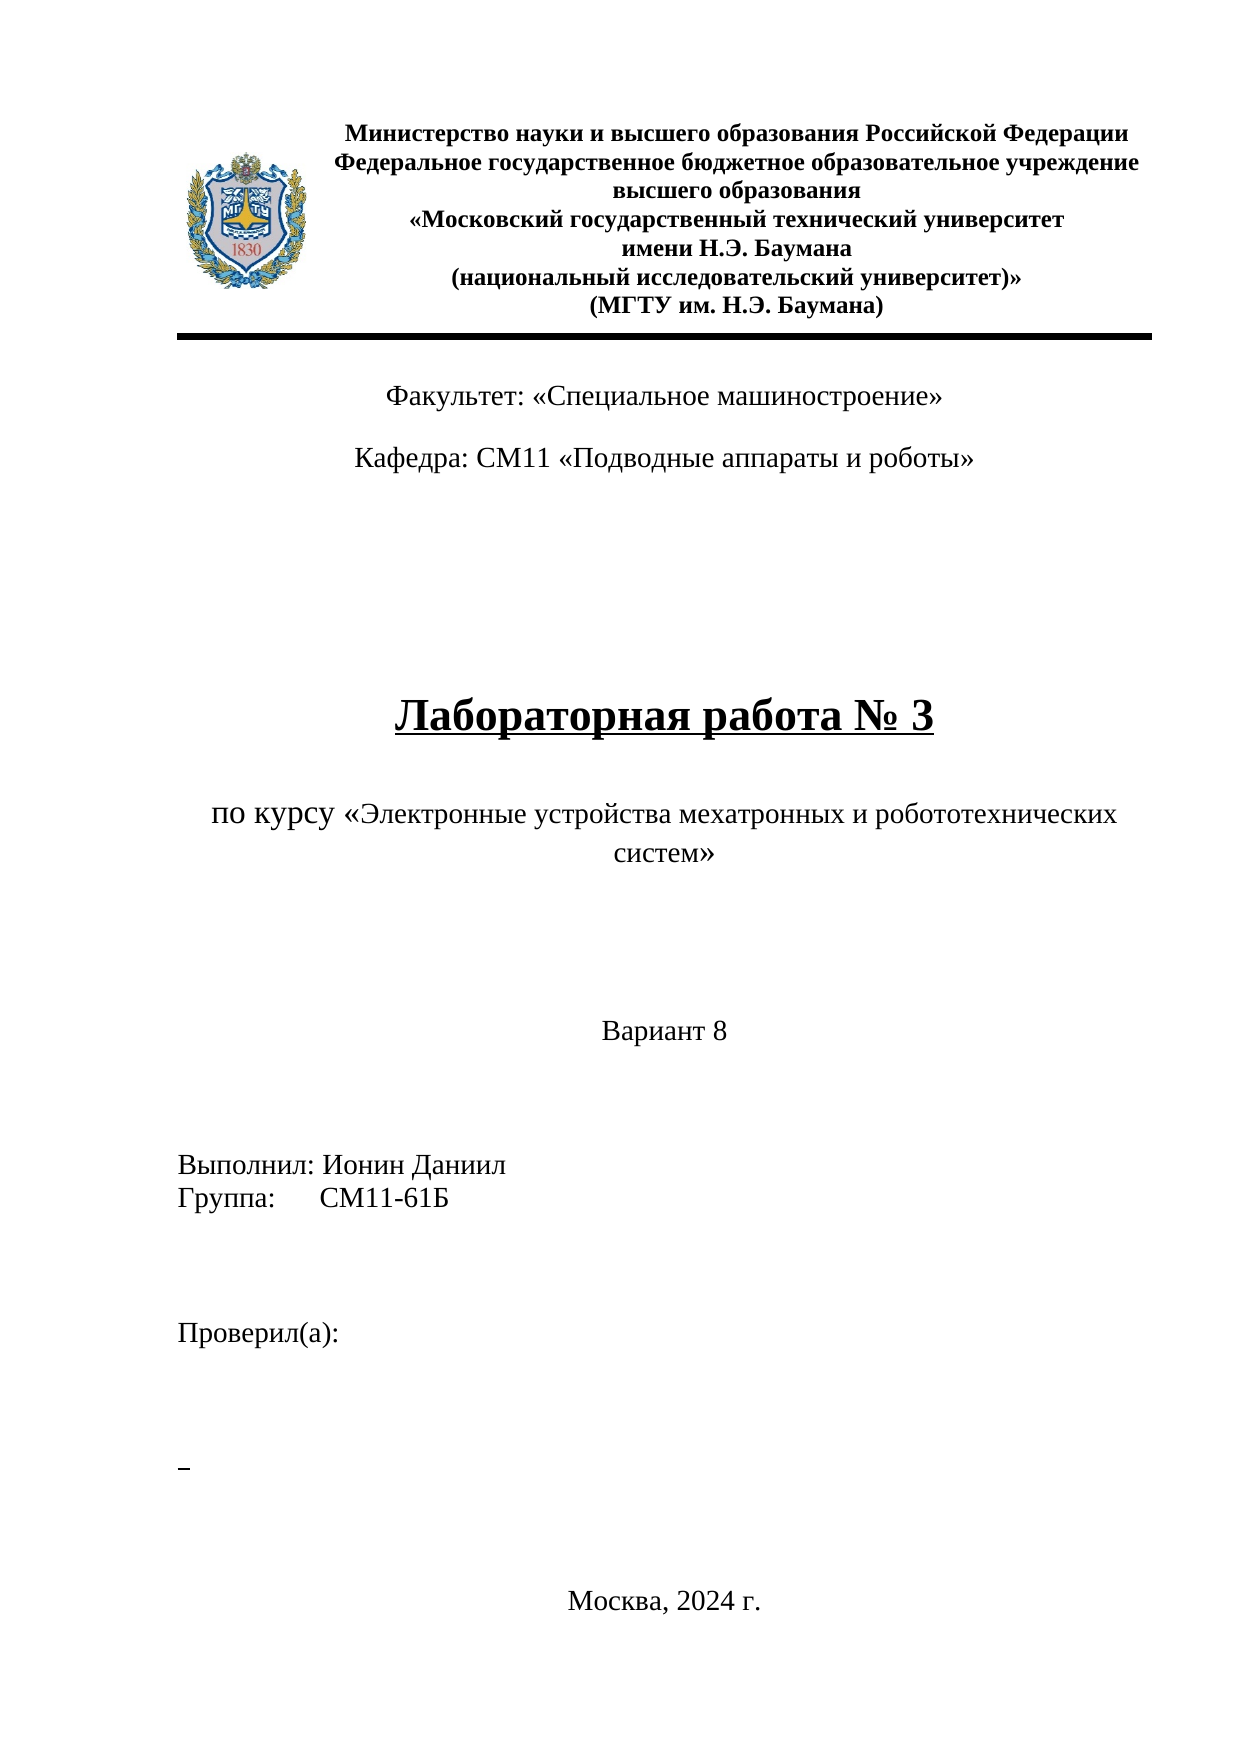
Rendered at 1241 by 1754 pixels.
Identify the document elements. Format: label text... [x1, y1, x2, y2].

text по курсу «Электронные устройства мехатронных и робототехнических систем» [177, 792, 1152, 869]
picture [186, 152, 307, 289]
text Вариант 8 [177, 1013, 1152, 1046]
text Лабораторная работа № 3 [177, 687, 1152, 740]
text Выполнил: Ионин Даниил [177, 1147, 1152, 1181]
text Факультет: «Специальное машиностроение» [177, 378, 1152, 412]
table_header [177, 118, 322, 319]
text Проверил(а): [177, 1315, 1152, 1348]
table_header Министерство науки и высшего образования Российской Федерации Федеральное государственное бюджетное образовательное учреждение высшего образования «Московский государственный технический университет имени Н.Э. Баумана (национальный исследовательский университет)» (МГТУ им. Н.Э. Баумана) [322, 118, 1152, 319]
text Москва, 2024 г. [177, 1583, 1152, 1617]
text Кафедра: СМ11 «Подводные аппараты и роботы» [177, 440, 1152, 474]
text Группа: СМ11-61Б [177, 1181, 1152, 1214]
